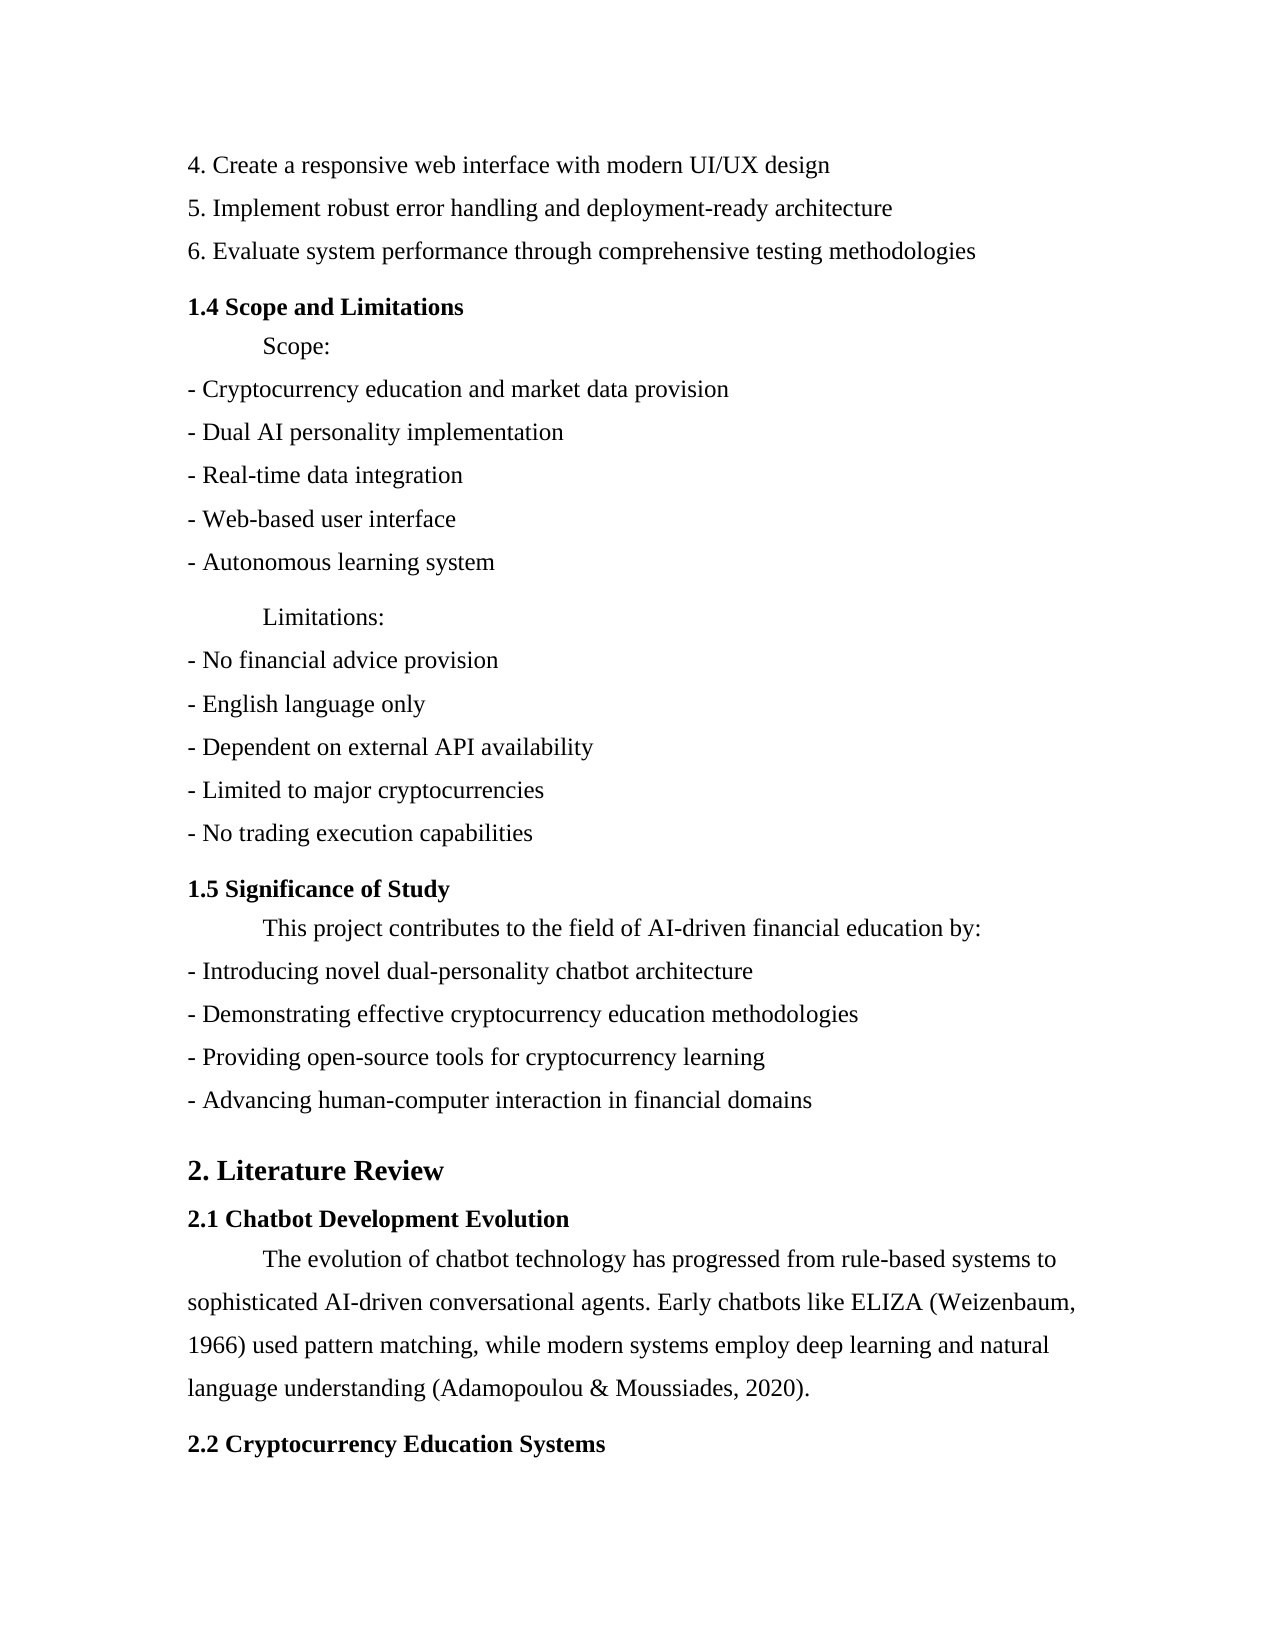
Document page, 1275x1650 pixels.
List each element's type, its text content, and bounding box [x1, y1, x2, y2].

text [187, 150, 1125, 265]
subtitle 2.1 Chatbot Development Evolution [187, 1204, 1125, 1233]
text This project contributes to the field of AI-driven financial education by: - Introducing novel dual-personality chatbot architecture - Demonstrating effective cryptocurrency education methodologies - Providing open-source tools for cryptocurrency learning - Advancing human-computer interaction in financial domains [187, 913, 1125, 1114]
text The evolution of chatbot technology has progressed from rule-based systems to sophisticated AI-driven conversational agents. Early chatbots like ELIZA (Weizenbaum, 1966) used pattern matching, while modern systems employ deep learning and natural language understanding (Adamopoulou & Moussiades, 2020). [187, 1244, 1125, 1402]
subtitle 2. Literature Review [187, 1153, 1125, 1187]
subtitle 1.5 Significance of Study [187, 874, 1125, 902]
subtitle 2.2 Cryptocurrency Education Systems [187, 1429, 1125, 1458]
text Scope: - Cryptocurrency education and market data provision - Dual AI personality implementation - Real-time data integration - Web-based user interface - Autonomous learning system [187, 331, 1125, 576]
text Limitations: - No financial advice provision - English language only - Dependent on external API availability - Limited to major cryptocurrencies - No trading execution capabilities [187, 602, 1125, 847]
subtitle 1.4 Scope and Limitations [187, 292, 1125, 321]
